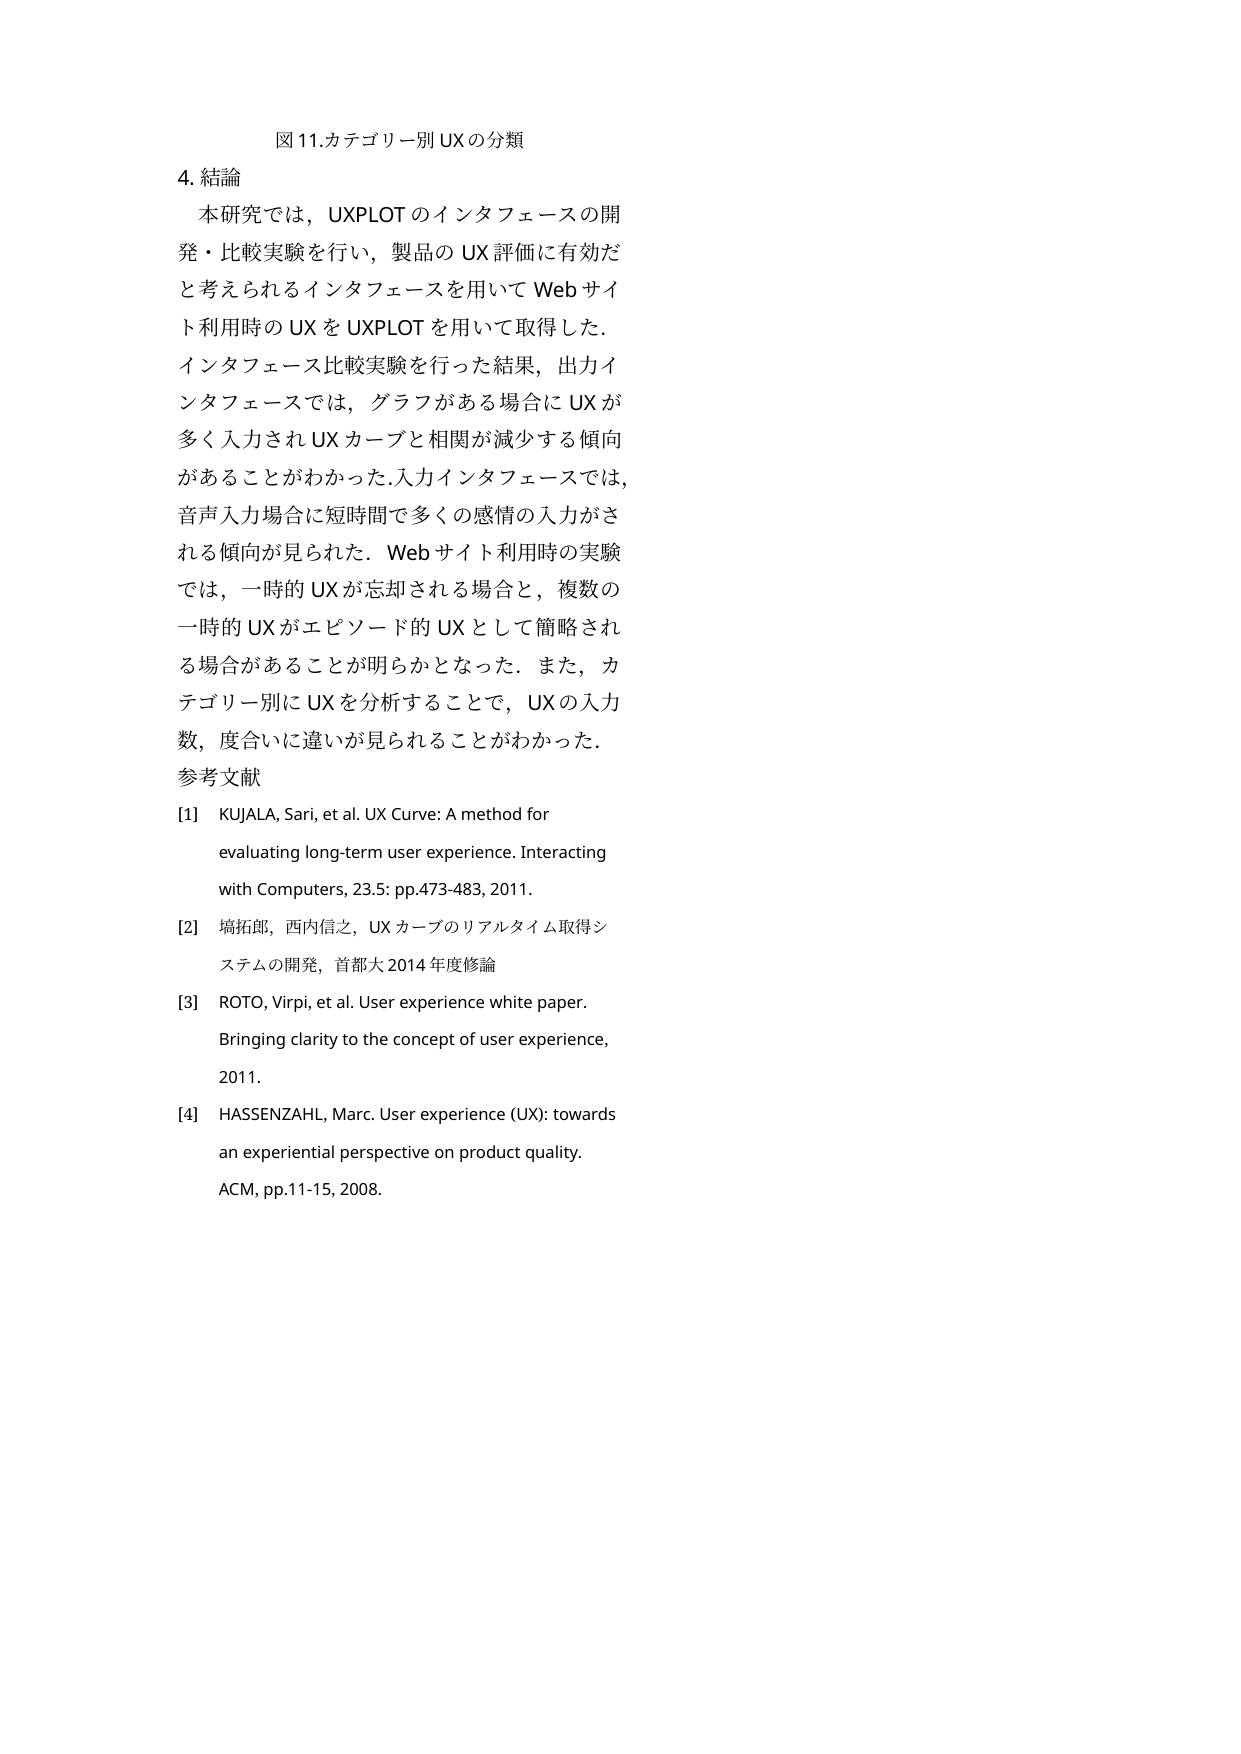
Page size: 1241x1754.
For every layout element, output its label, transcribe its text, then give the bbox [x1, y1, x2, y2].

text 塙拓郎，西内信之，UXカーブのリアルタイム取得システムの開発，首都大2014年度修論 [177, 908, 622, 983]
text HASSENZAHL, Marc. User experience (UX): towards an experiential perspective on product quality. ACM, pp.11-15, 2008. [177, 1095, 622, 1208]
text 4. 結論 [177, 158, 622, 195]
text 参考文献 [177, 758, 622, 795]
text 本研究では，UXPLOTのインタフェースの開発・比較実験を行い，製品のUX評価に有効だと考えられるインタフェースを用いてWebサイト利用時のUXをUXPLOTを用いて取得した．インタフェース比較実験を行った結果，出力インタフェースでは，グラフがある場合にUXが多く入力されUXカーブと相関が減少する傾向があることがわかった.入力インタフェースでは，音声入力場合に短時間で多くの感情の入力がされる傾向が見られた．Webサイト利用時の実験では，一時的UXが忘却される場合と，複数の一時的UXがエピソード的UXとして簡略される場合があることが明らかとなった．また，カテゴリー別にUXを分析することで，UXの入力数，度合いに違いが見られることがわかった． [177, 195, 622, 758]
text 図11.カテゴリー別UXの分類 [177, 120, 622, 158]
text ROTO, Virpi, et al. User experience white paper. Bringing clarity to the concept of user experience, 2011. [177, 983, 622, 1095]
text KUJALA, Sari, et al. UX Curve: A method for evaluating long-term user experience. Interacting with Computers, 23.5: pp.473-483, 2011. [177, 795, 622, 908]
